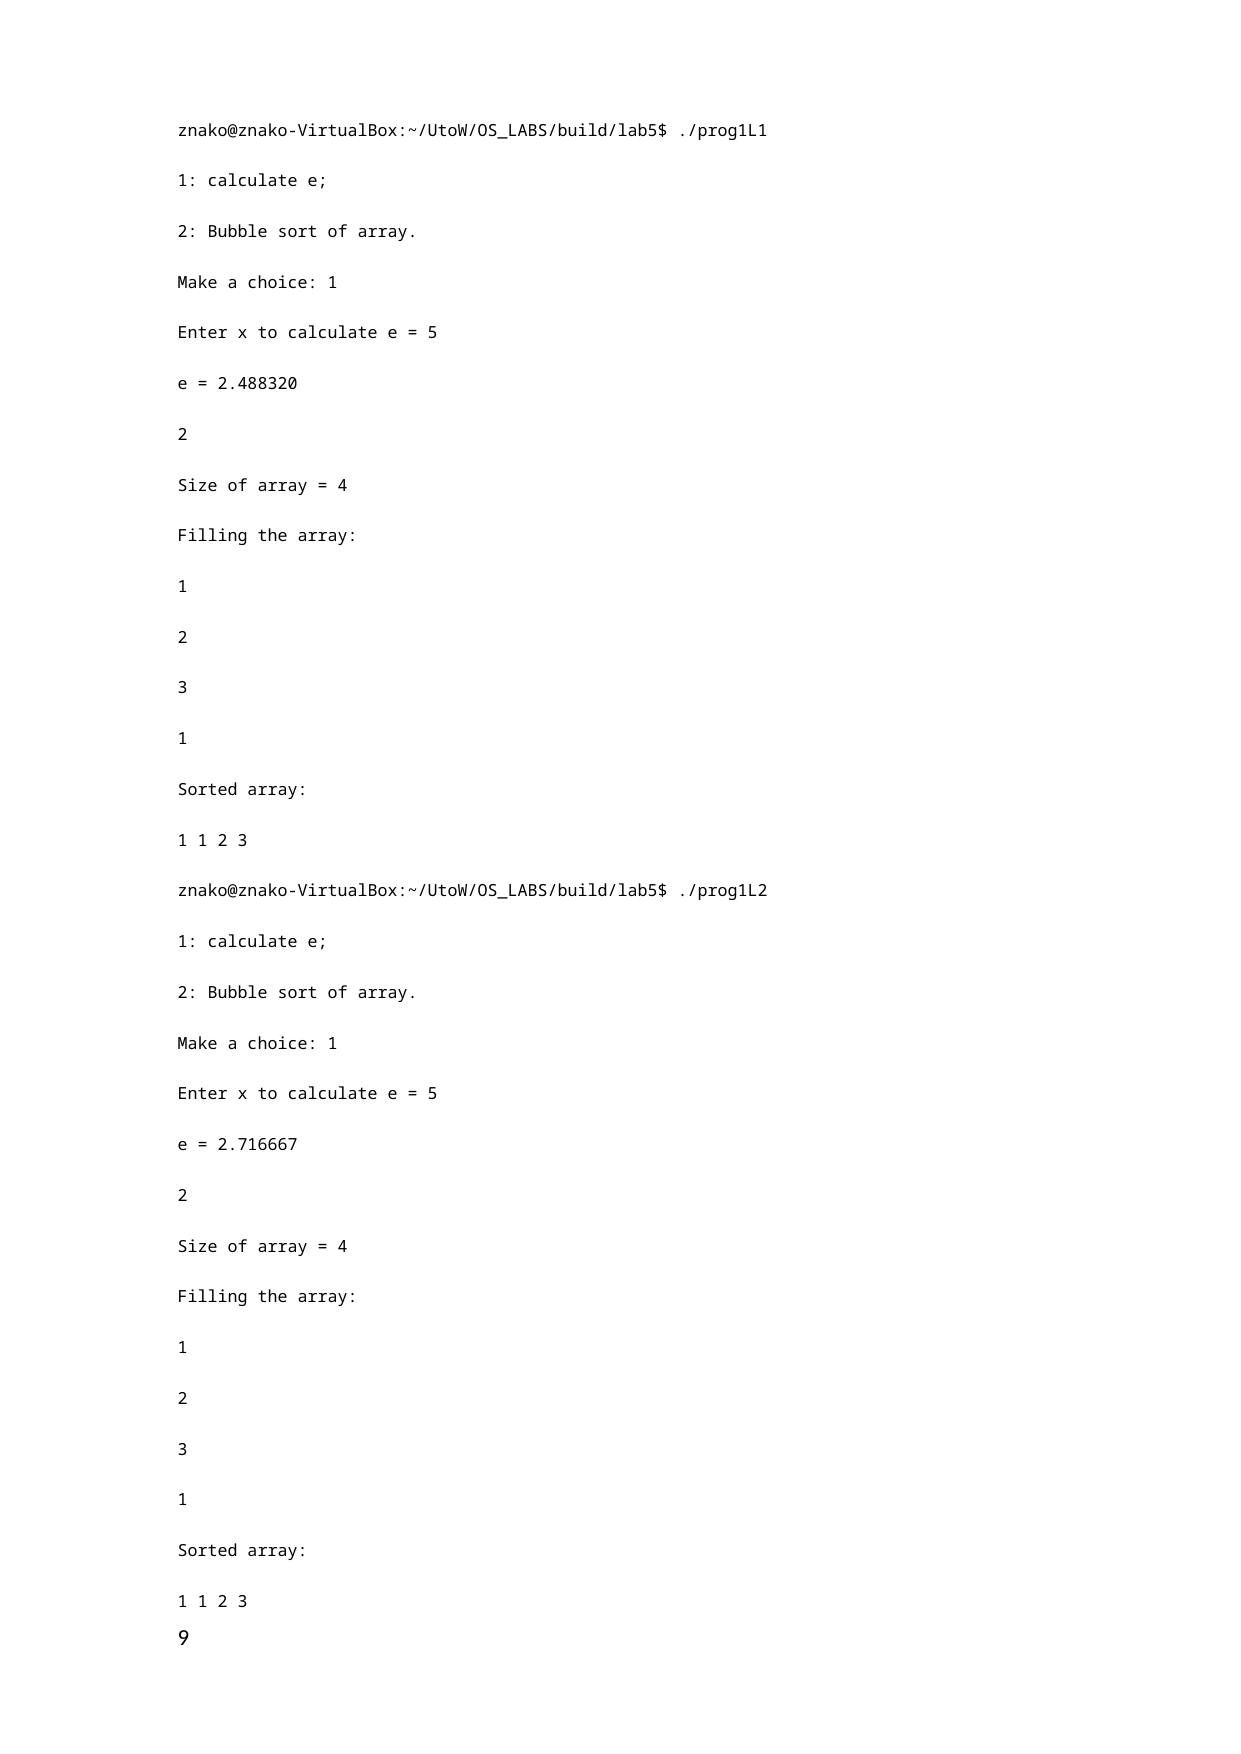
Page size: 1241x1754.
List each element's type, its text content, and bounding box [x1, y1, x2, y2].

text znako@znako-VirtualBox:~/UtoW/OS_LABS/build/lab5$ ./prog1L1 [177, 118, 1152, 141]
text Enter x to calculate e = 5 [177, 1082, 1152, 1105]
text 1: calculate e; [177, 169, 1152, 192]
text znako@znako-VirtualBox:~/UtoW/OS_LABS/build/lab5$ ./prog1L2 [177, 879, 1152, 902]
text 2: Bubble sort of array. [177, 981, 1152, 1003]
text Enter x to calculate e = 5 [177, 321, 1152, 344]
text 3 [177, 676, 1152, 699]
text Size of array = 4 [177, 1234, 1152, 1257]
text e = 2.488320 [177, 372, 1152, 394]
text 1 [177, 727, 1152, 749]
text 3 [177, 1437, 1152, 1460]
text 1: calculate e; [177, 930, 1152, 952]
text 1 [177, 575, 1152, 597]
text 2: Bubble sort of array. [177, 219, 1152, 242]
text 2 [177, 1183, 1152, 1206]
text Filling the array: [177, 1285, 1152, 1308]
text 1 1 2 3 [177, 828, 1152, 851]
text 1 [177, 1488, 1152, 1511]
text Filling the array: [177, 524, 1152, 547]
text 2 [177, 625, 1152, 648]
text Sorted array: [177, 1538, 1152, 1561]
text 1 1 2 3 [177, 1589, 1152, 1612]
text Sorted array: [177, 778, 1152, 800]
text 2 [177, 1386, 1152, 1409]
text 2 [177, 422, 1152, 445]
text Make a choice: 1 [177, 270, 1152, 293]
text Make a choice: 1 [177, 1031, 1152, 1054]
text 1 [177, 1336, 1152, 1358]
text Size of array = 4 [177, 473, 1152, 496]
text e = 2.716667 [177, 1133, 1152, 1155]
